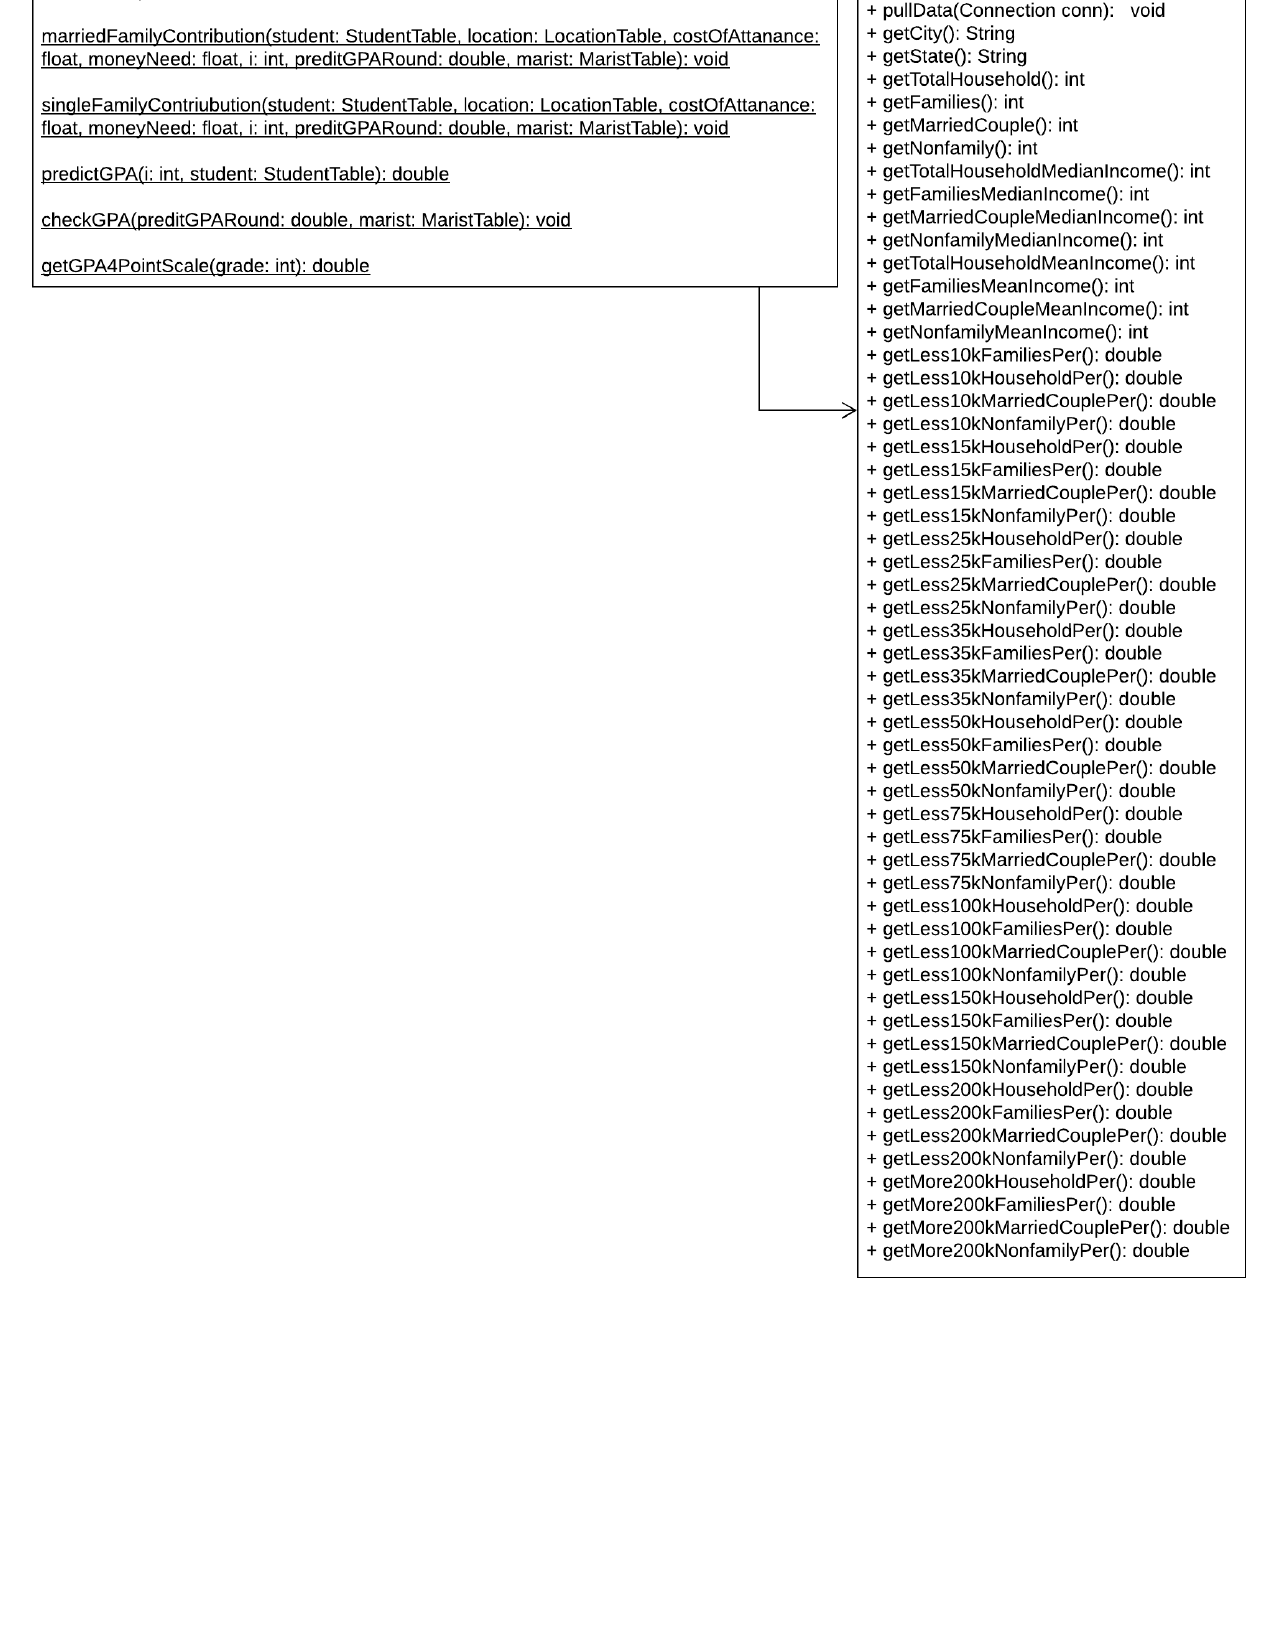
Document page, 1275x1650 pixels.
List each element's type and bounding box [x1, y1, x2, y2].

picture [0, 0, 1274, 1285]
